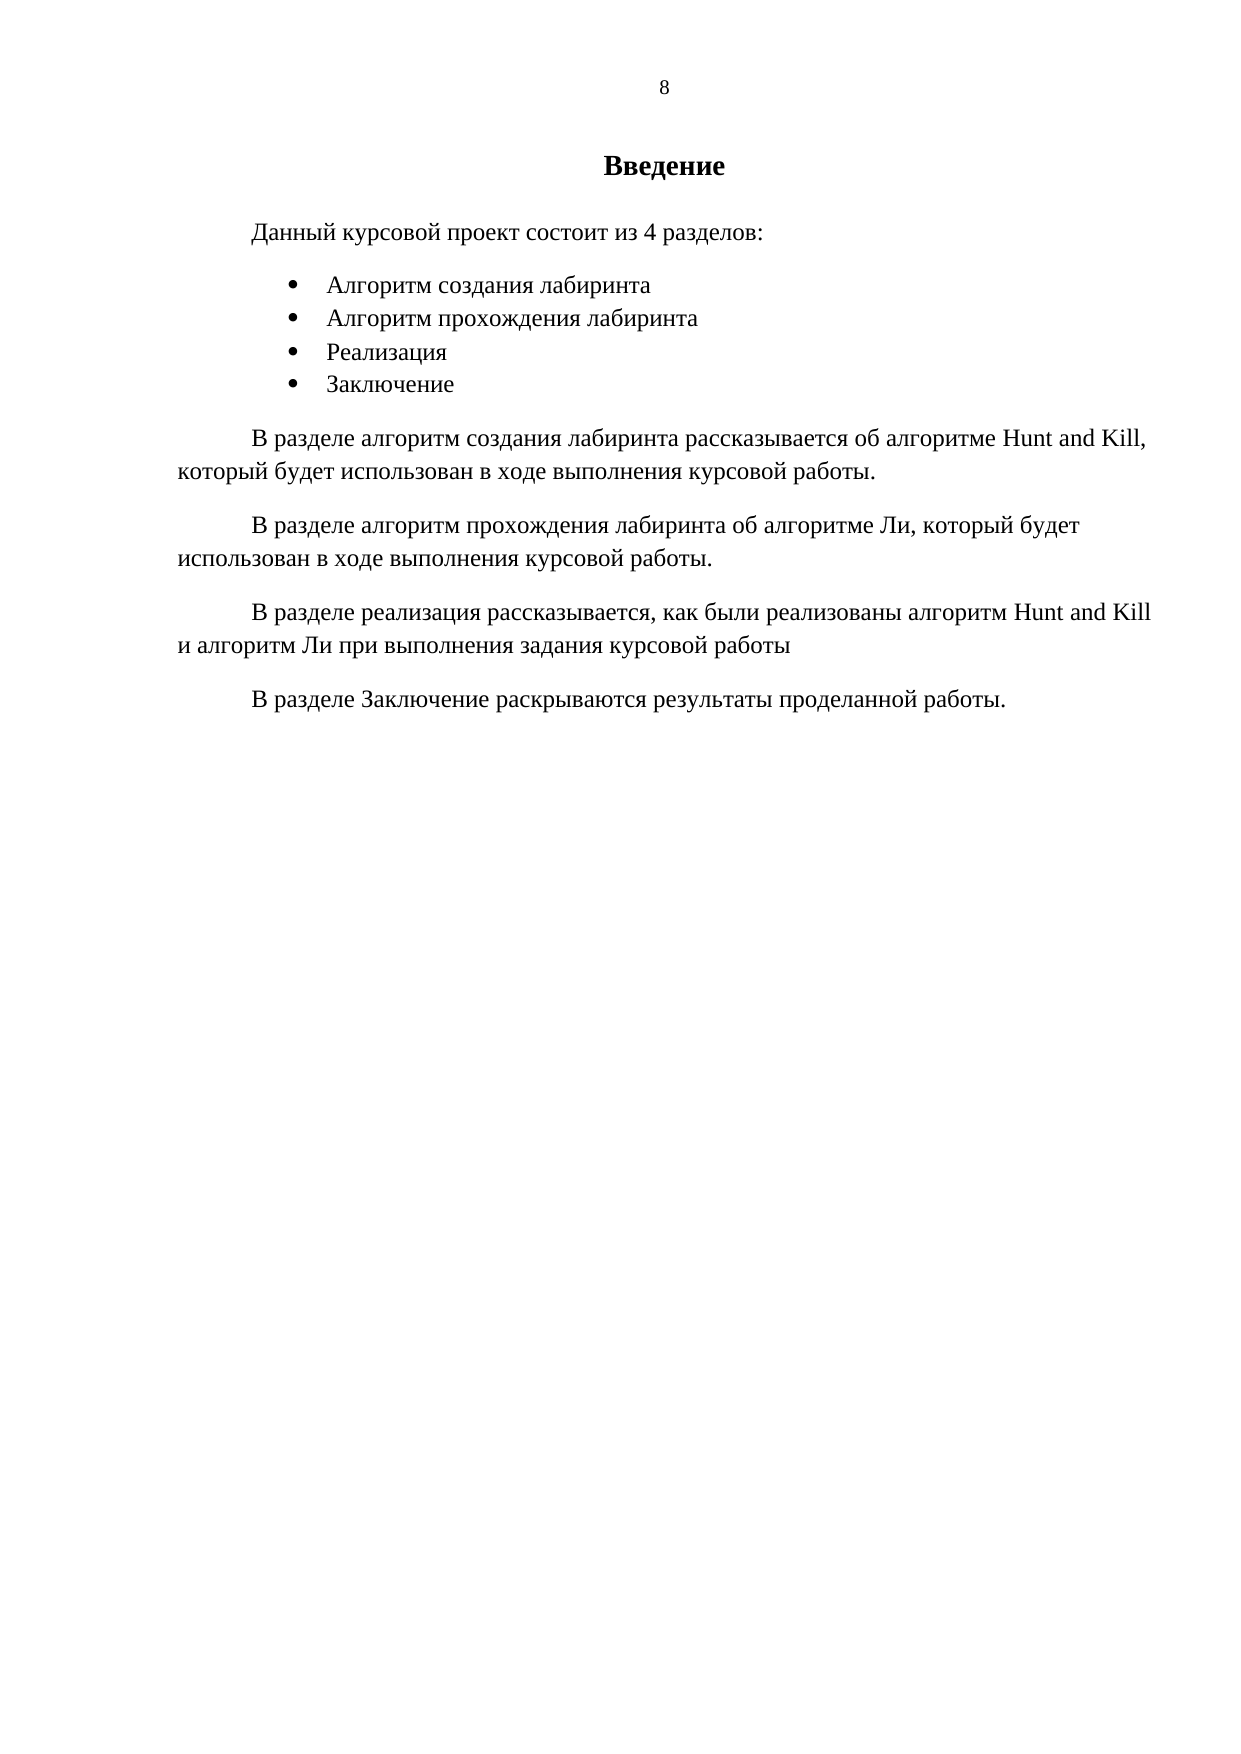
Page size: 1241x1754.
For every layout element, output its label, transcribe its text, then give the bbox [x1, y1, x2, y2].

text В разделе алгоритм прохождения лабиринта об алгоритме Ли, который будет использован в ходе выполнения курсовой работы. [177, 510, 1152, 572]
list Заключение [288, 369, 1152, 398]
list Алгоритм прохождения лабиринта [288, 303, 1152, 332]
list Реализация [288, 337, 1152, 365]
text Данный курсовой проект состоит из 4 разделов: [177, 217, 1152, 245]
text В разделе Заключение раскрываются результаты проделанной работы. [177, 684, 1152, 713]
text В разделе реализация рассказывается, как были реализованы алгоритм Hunt and Kill и алгоритм Ли при выполнения задания курсовой работы [177, 597, 1152, 659]
text В разделе алгоритм создания лабиринта рассказывается об алгоритме Hunt and Kill, который будет использован в ходе выполнения курсовой работы. [177, 423, 1152, 485]
subtitle Введение [177, 148, 1152, 182]
list Алгоритм создания лабиринта [288, 271, 1152, 299]
